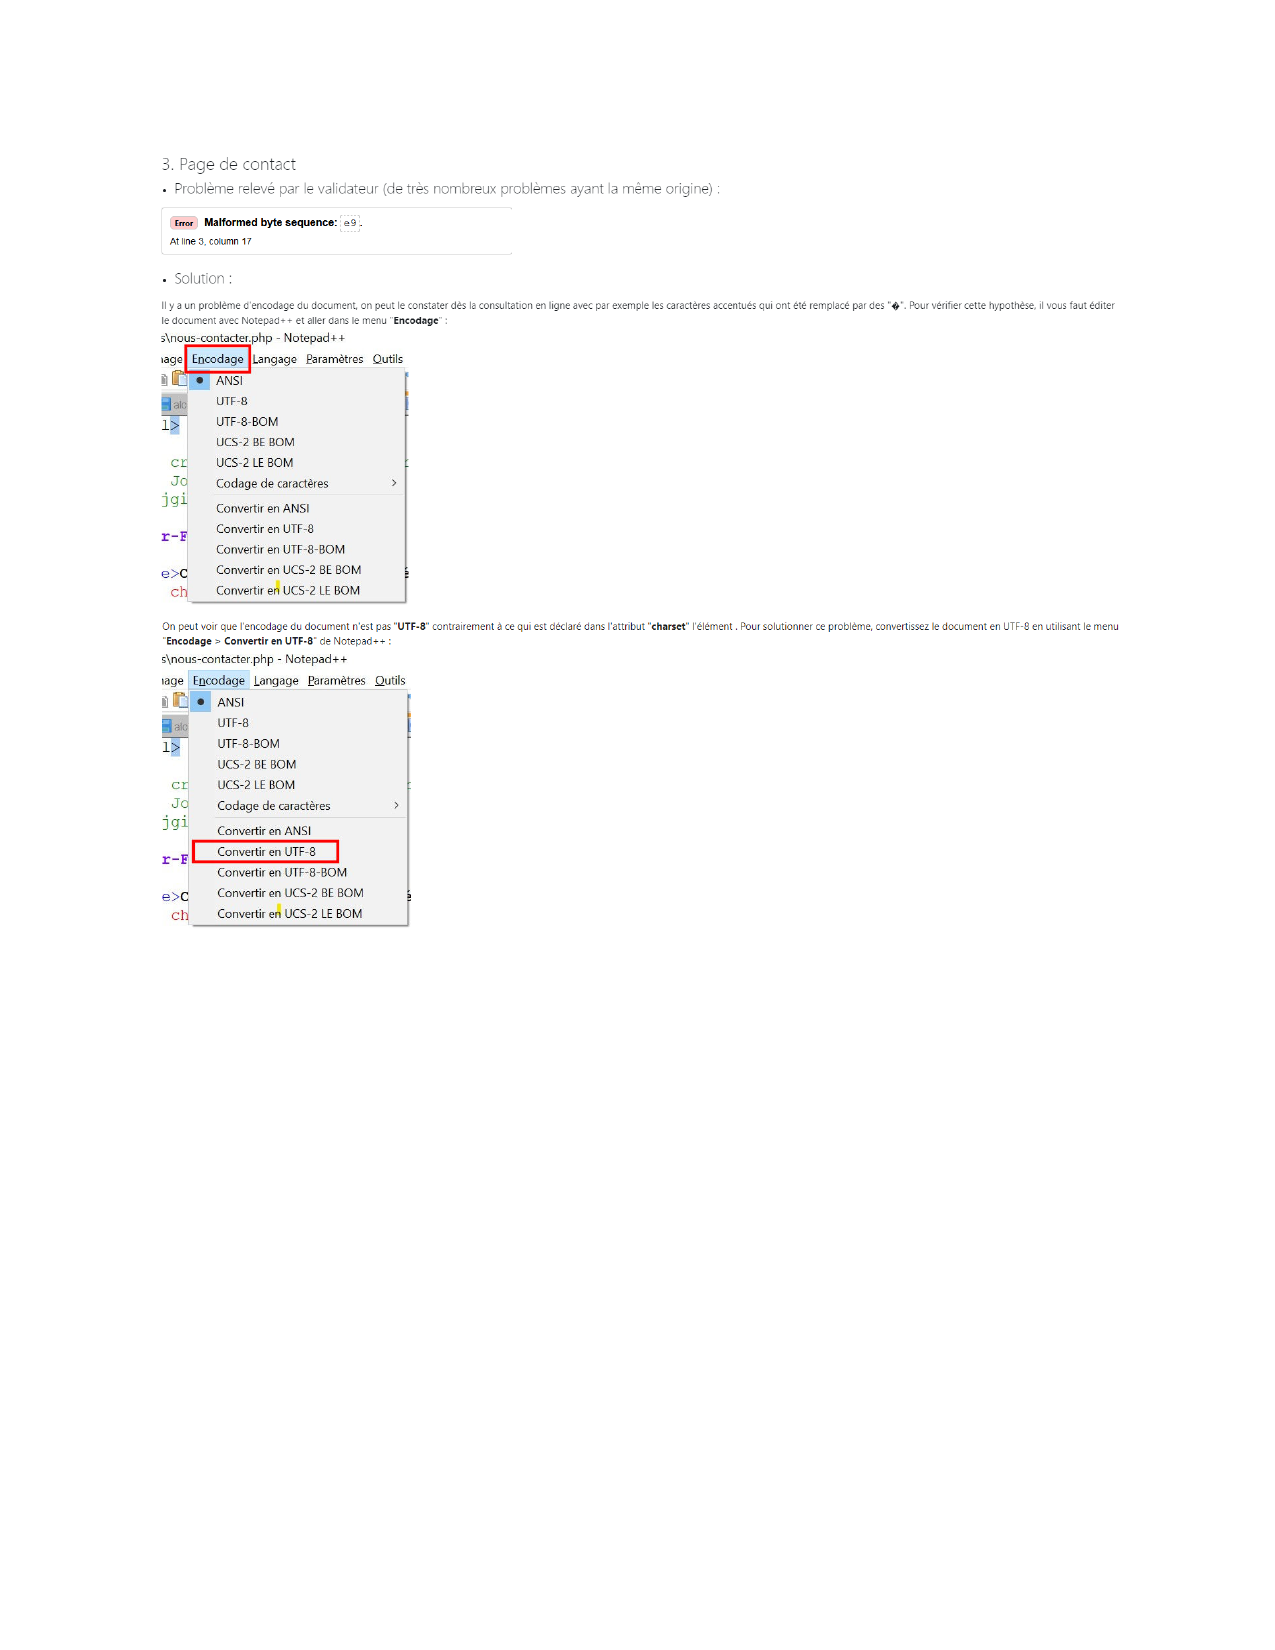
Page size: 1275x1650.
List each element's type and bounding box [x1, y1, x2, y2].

picture [150, 616, 1125, 943]
picture [150, 150, 1125, 614]
